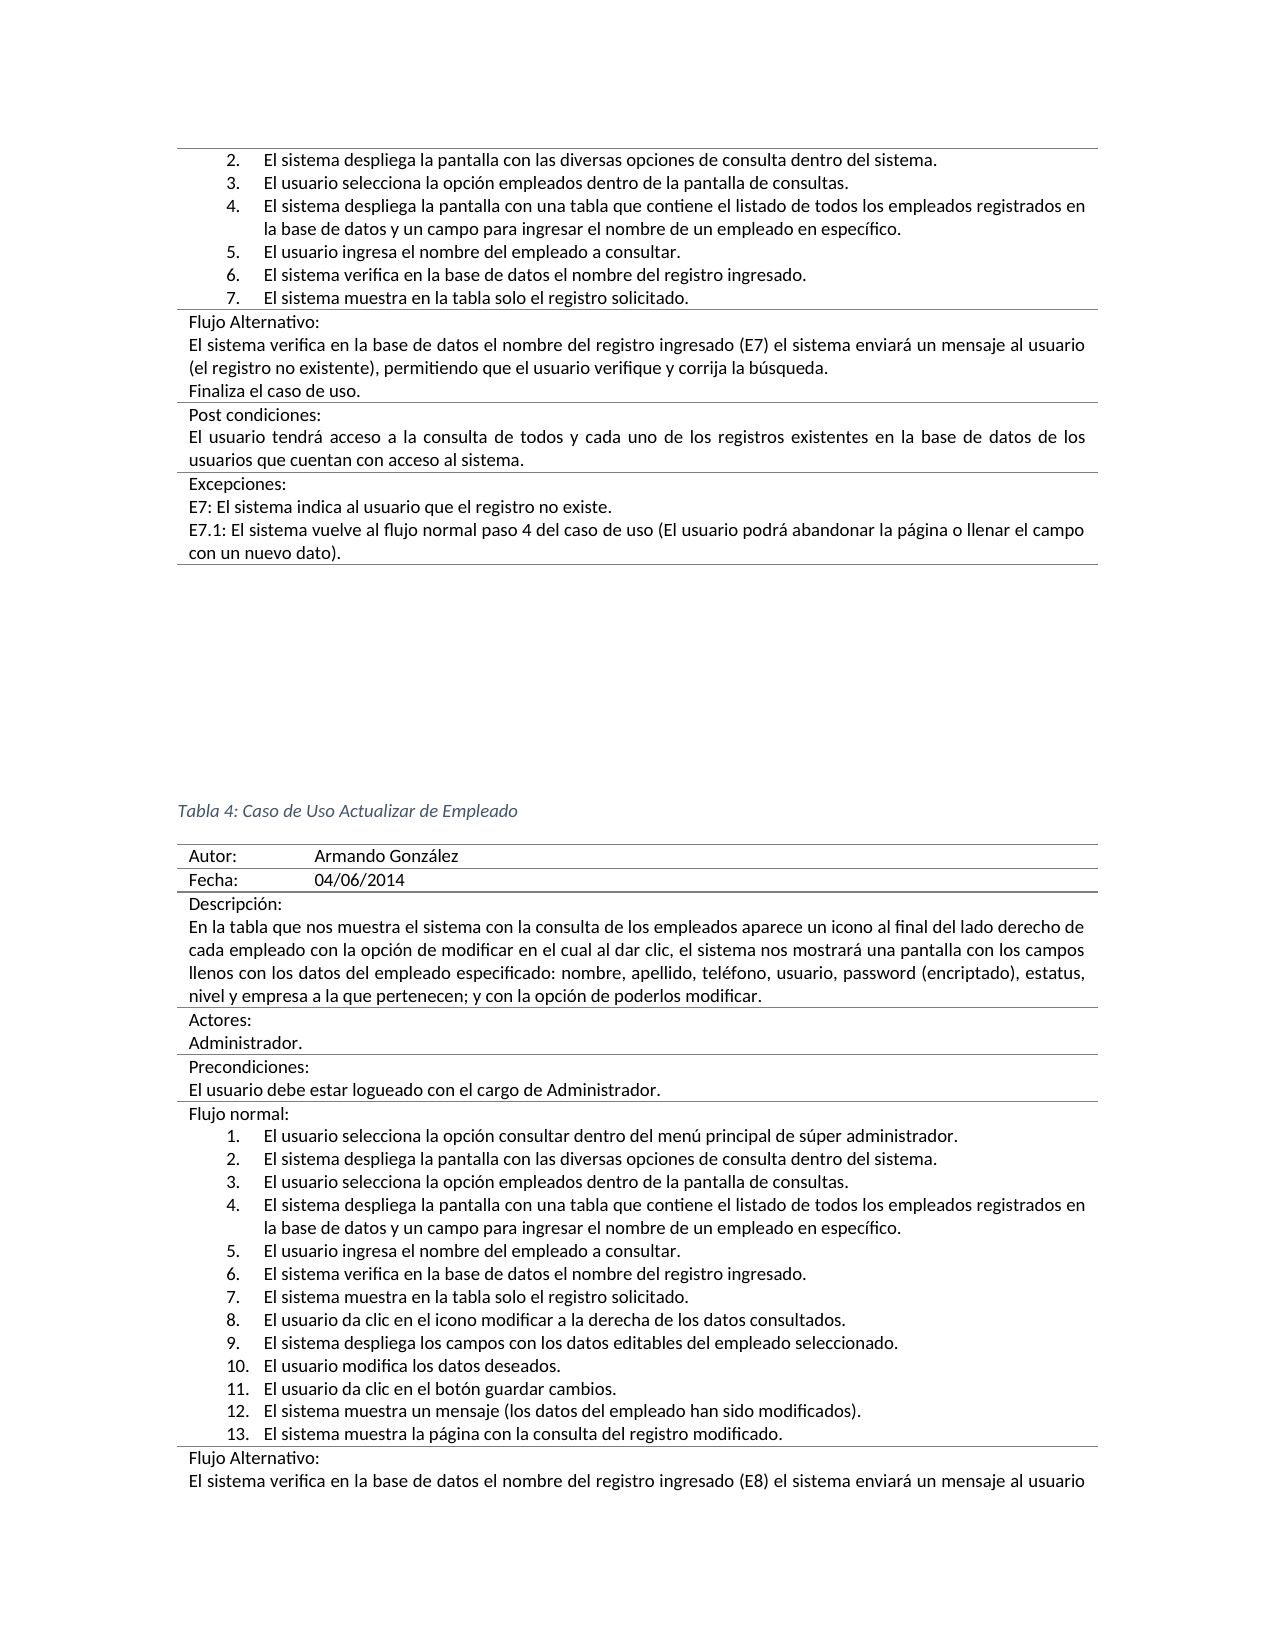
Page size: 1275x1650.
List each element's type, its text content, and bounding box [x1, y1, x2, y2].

table_cell Precondiciones: El usuario debe estar logueado con el cargo de Administrador. [177, 1055, 1098, 1101]
table_cell Excepciones: E7: El sistema indica al usuario que el registro no existe. E7.1: El sistema vuelve al flujo normal paso 4 del caso de uso (El usuario podrá abandonar la página o llenar el campo con un nuevo dato). [177, 473, 1098, 564]
table_cell Flujo normal: El usuario selecciona la opción consultar dentro del menú principal de súper administrador. El sistema despliega la pantalla con las diversas opciones de consulta dentro del sistema. El usuario selecciona la opción empleados dentro de la pantalla de consultas. El sistema despliega la pantalla con una tabla que contiene el listado de todos los empleados registrados en la base de datos y un campo para ingresar el nombre de un empleado en específico. El usuario ingresa el nombre del empleado a consultar. El sistema verifica en la base de datos el nombre del registro ingresado. El sistema muestra en la tabla solo el registro solicitado. El usuario da clic en el icono modificar a la derecha de los datos consultados. El sistema despliega los campos con los datos editables del empleado seleccionado. El usuario modifica los datos deseados. El usuario da clic en el botón guardar cambios. El sistema muestra un mensaje (los datos del empleado han sido modificados). El sistema muestra la página con la consulta del registro modificado. [177, 1102, 1098, 1446]
table_cell Flujo Alternativo: El sistema verifica en la base de datos el nombre del registro ingresado (E7) el sistema enviará un mensaje al usuario (el registro no existente), permitiendo que el usuario verifique y corrija la búsqueda. Finaliza el caso de uso. [177, 310, 1098, 402]
table_header Armando González [303, 845, 1098, 867]
table_cell Descripción: En la tabla que nos muestra el sistema con la consulta de los empleados aparece un icono al final del lado derecho de cada empleado con la opción de modificar en el cual al dar clic, el sistema nos mostrará una pantalla con los campos llenos con los datos del empleado especificado: nombre, apellido, teléfono, usuario, password (encriptado), estatus, nivel y empresa a la que pertenecen; y con la opción de poderlos modificar. [177, 893, 1098, 1007]
table_cell 04/06/2014 [303, 869, 1098, 891]
table_cell Actores: Administrador. [177, 1008, 1098, 1054]
table_header Autor: [177, 845, 303, 867]
table_cell Post condiciones: El usuario tendrá acceso a la consulta de todos y cada uno de los registros existentes en la base de datos de los usuarios que cuentan con acceso al sistema. [177, 403, 1098, 472]
table_cell Fecha: [177, 869, 303, 891]
